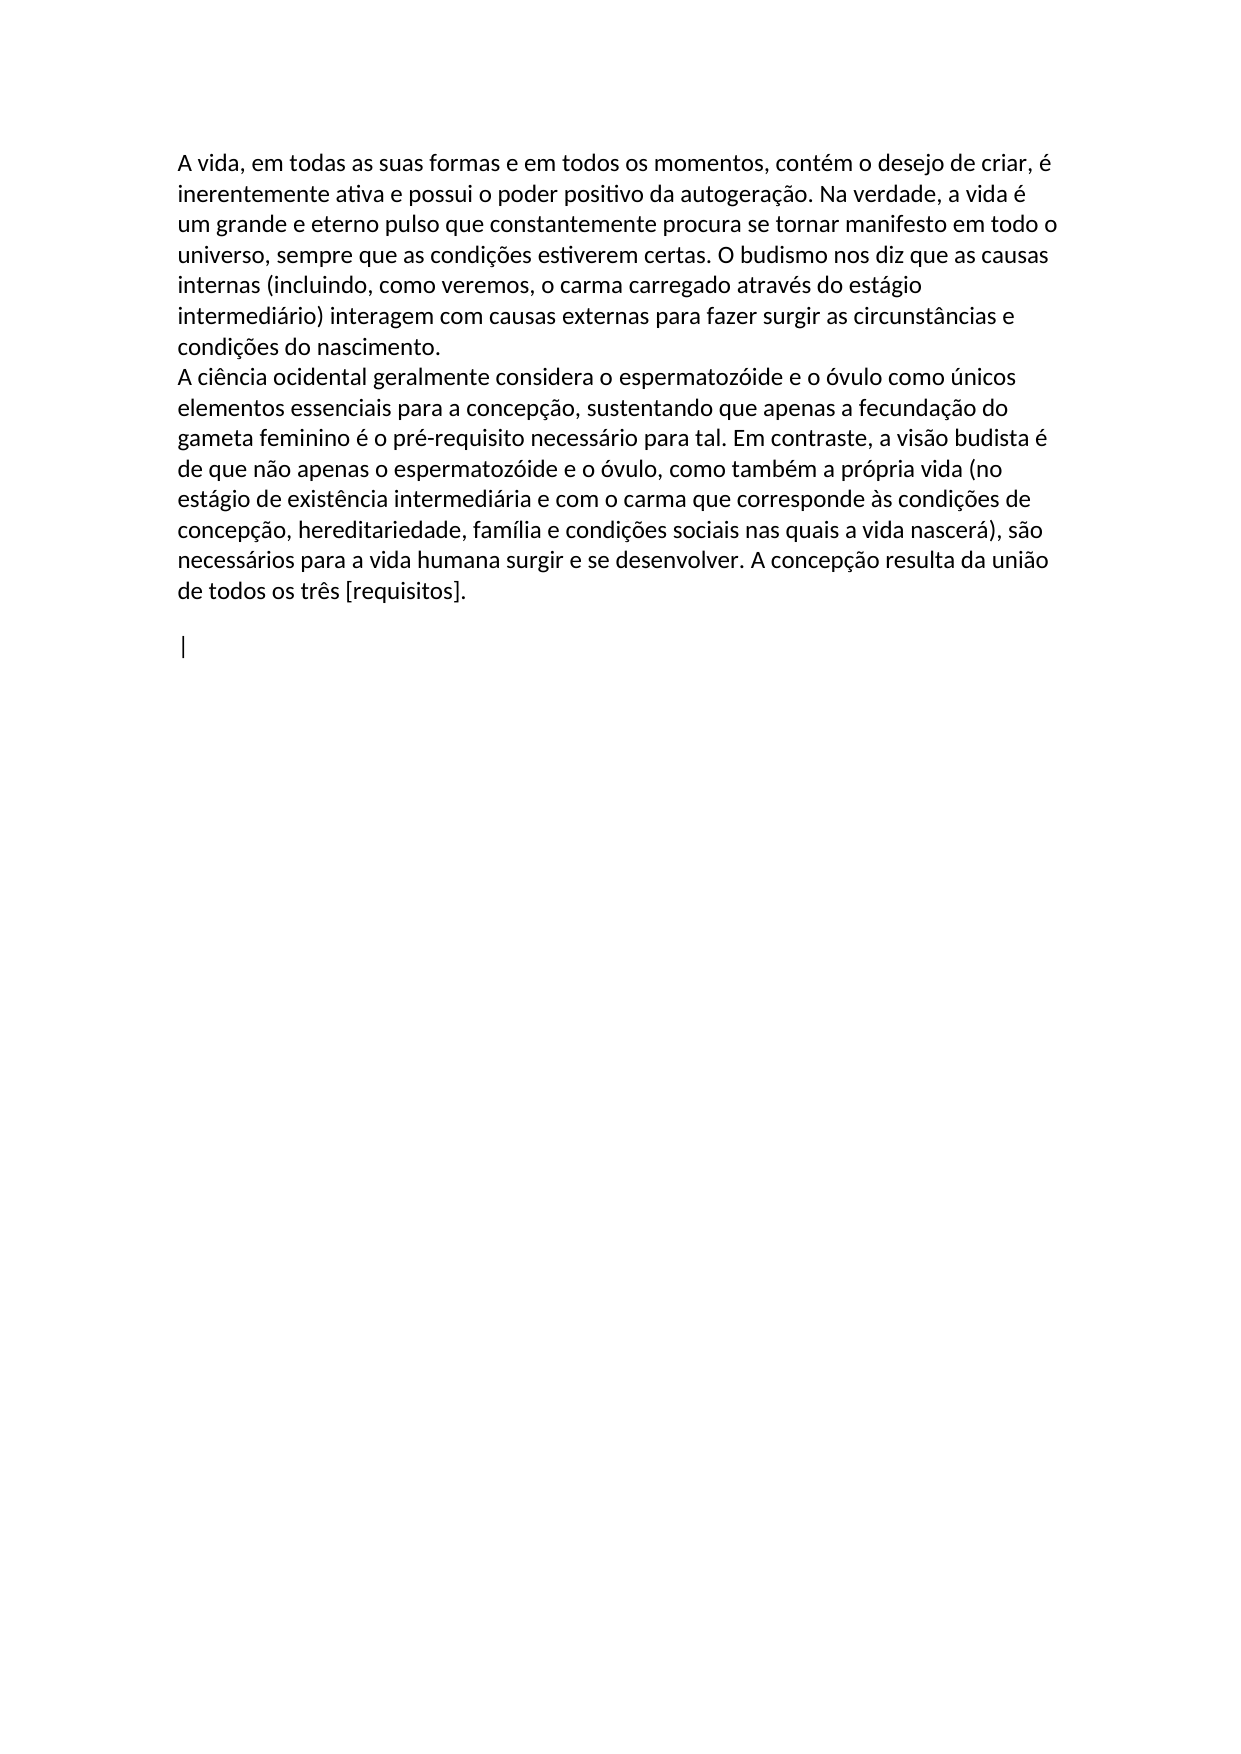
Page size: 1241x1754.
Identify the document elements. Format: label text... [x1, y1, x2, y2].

text A vida, em todas as suas formas e em todos os momentos, contém o desejo de criar, é inerentemente ativa e possui o poder positivo da autogeração. Na verdade, a vida é um grande e eterno pulso que constantemente procura se tornar manifesto em todo o universo, sempre que as condições estiverem certas. O budismo nos diz que as causas internas (incluindo, como veremos, o carma carregado através do estágio intermediário) interagem com causas externas para fazer surgir as circunstâncias e condições do nascimento. [177, 148, 1063, 361]
text A ciência ocidental geralmente considera o espermatozóide e o óvulo como únicos elementos essenciais para a concepção, sustentando que apenas a fecundação do gameta feminino é o pré-requisito necessário para tal. Em contraste, a visão budista é de que não apenas o espermatozóide e o óvulo, como também a própria vida (no estágio de existência intermediária e com o carma que corresponde às condições de concepção, hereditariedade, família e condições sociais nas quais a vida nascerá), são necessários para a vida humana surgir e se desenvolver. A concepção resulta da união de todos os três [requisitos]. [177, 361, 1063, 605]
text | [177, 630, 1063, 661]
